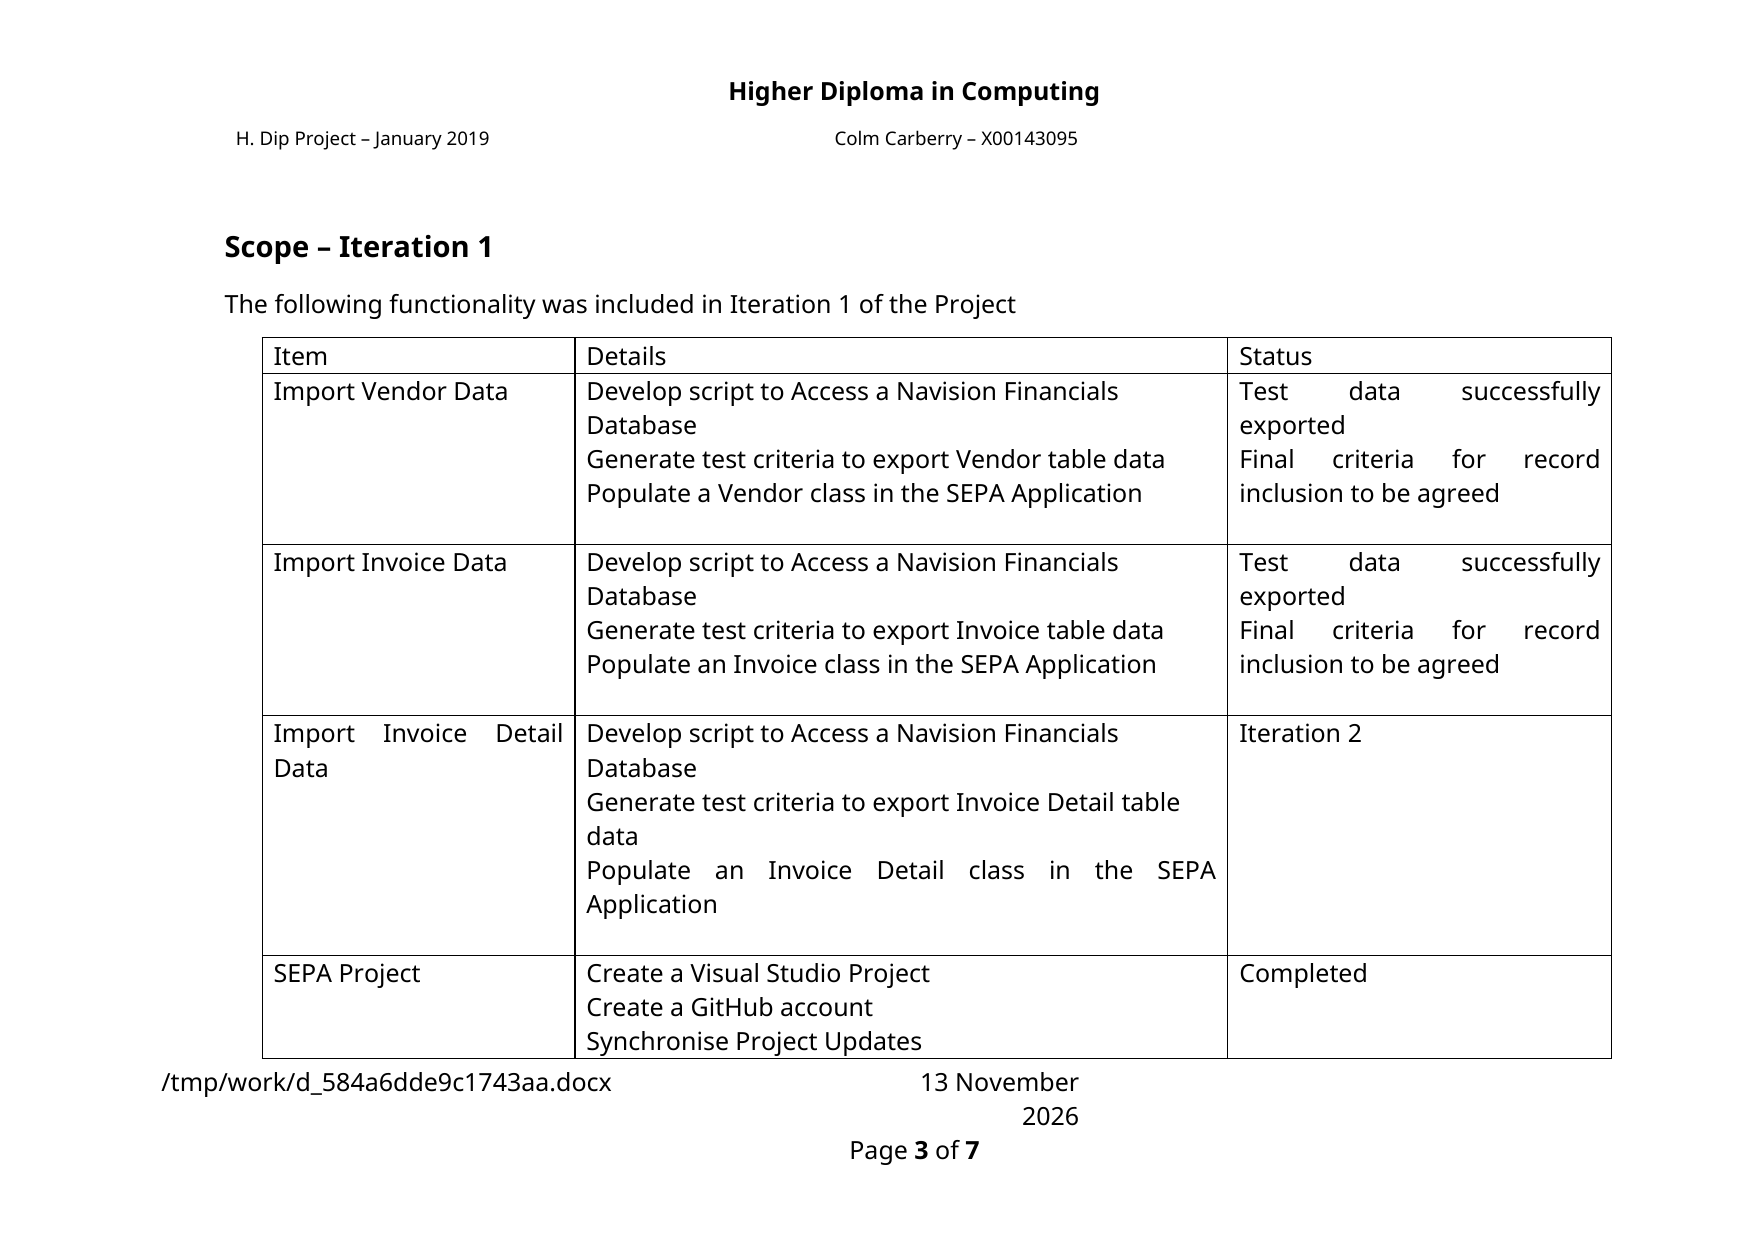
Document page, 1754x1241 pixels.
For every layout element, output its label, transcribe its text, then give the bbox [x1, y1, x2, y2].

table_header Item [263, 338, 574, 372]
table_cell Develop script to Access a Navision Financials Database Generate test criteria to export Invoice table data Populate an Invoice class in the SEPA Application [576, 545, 1227, 715]
table_header Details [576, 338, 1227, 372]
table_header Status [1228, 338, 1611, 372]
table_cell Develop script to Access a Navision Financials Database Generate test criteria to export Vendor table data Populate a Vendor class in the SEPA Application [576, 374, 1227, 544]
table_cell SEPA Project [263, 956, 574, 1058]
table_cell Import Vendor Data [263, 374, 574, 544]
table_cell Test data successfully exported Final criteria for record inclusion to be agreed [1228, 545, 1611, 715]
table_cell Create a Visual Studio Project Create a GitHub account Synchronise Project Updates [576, 956, 1227, 1058]
table_cell Develop script to Access a Navision Financials Database Generate test criteria to export Invoice Detail table data Populate an Invoice Detail class in the SEPA Application [576, 716, 1227, 954]
table_cell Completed [1228, 956, 1611, 1058]
text The following functionality was included in Iteration 1 of the Project [224, 286, 1604, 320]
table_cell Test data successfully exported Final criteria for record inclusion to be agreed [1228, 374, 1611, 544]
table_cell Import Invoice Data [263, 545, 574, 715]
subtitle Scope – Iteration 1 [224, 227, 1604, 266]
table_cell Iteration 2 [1228, 716, 1611, 954]
table_cell Import Invoice Detail Data [263, 716, 574, 954]
